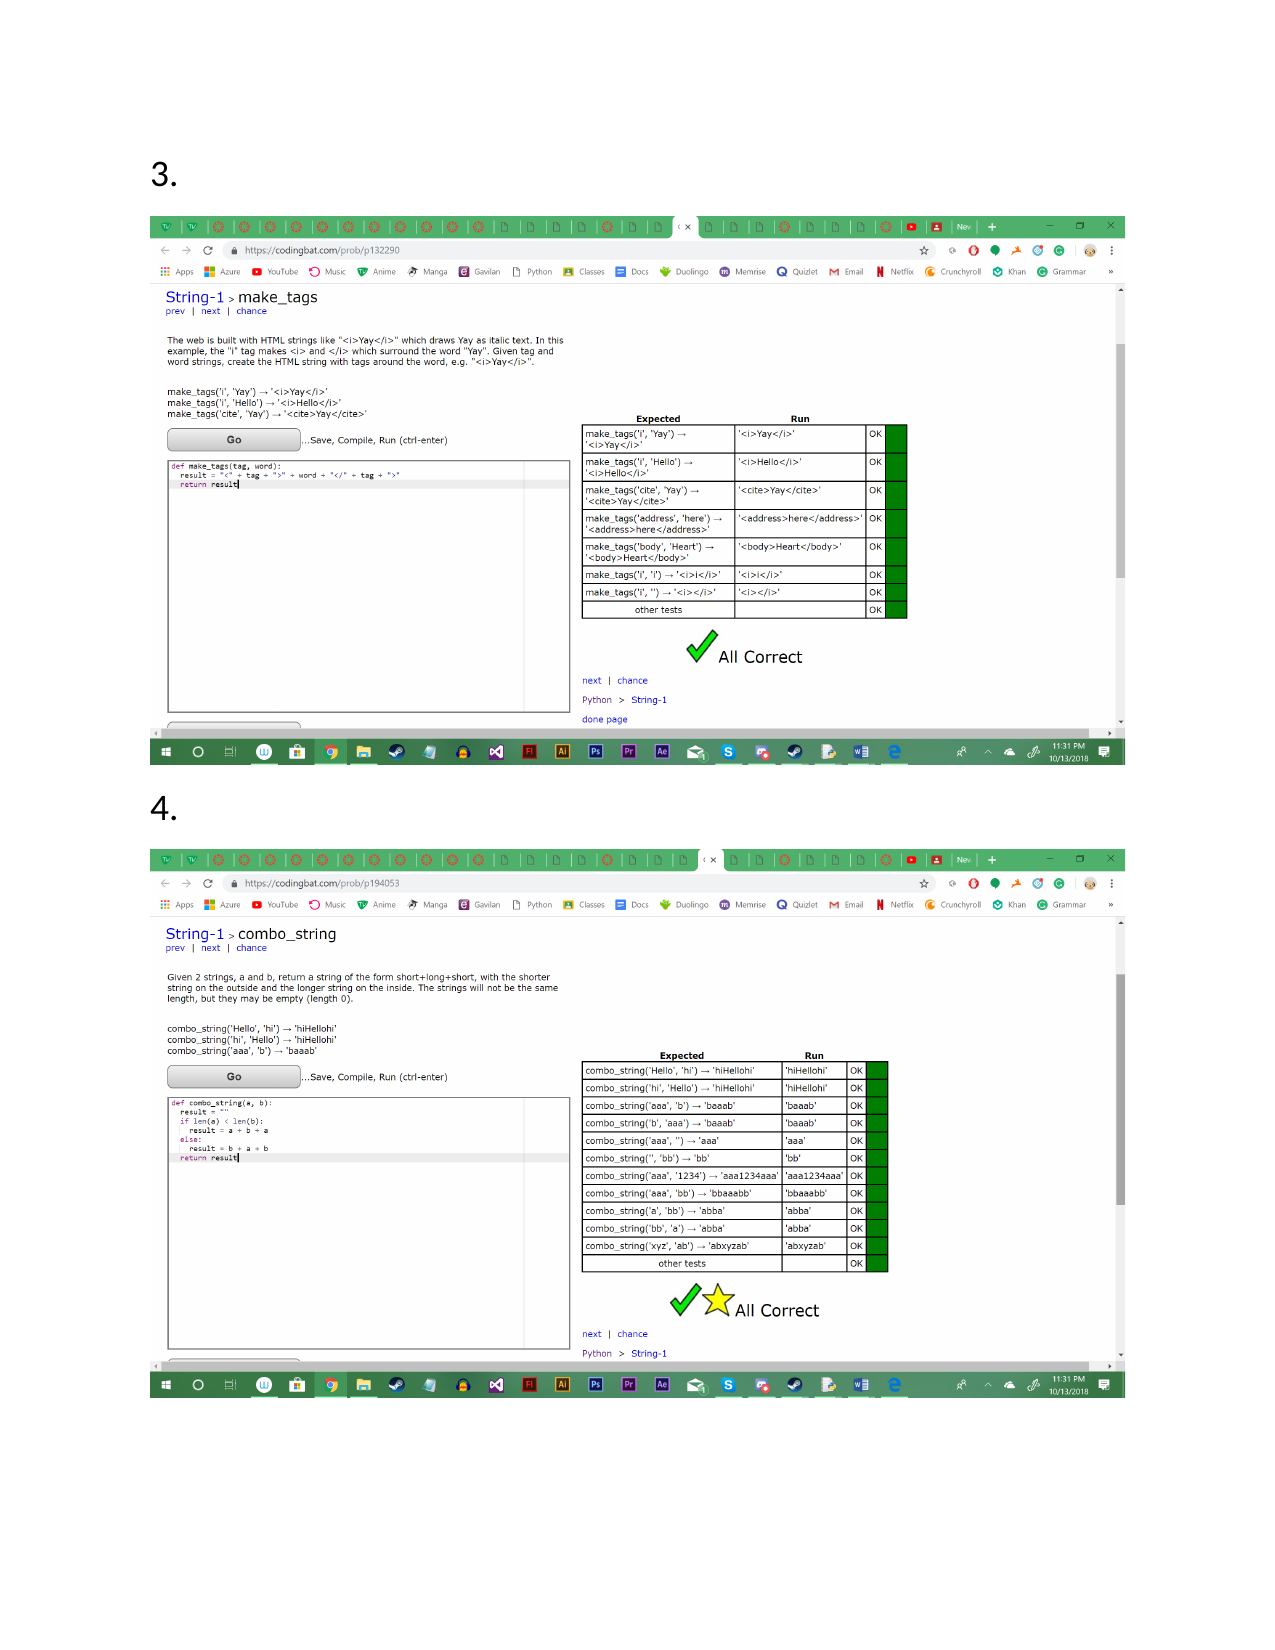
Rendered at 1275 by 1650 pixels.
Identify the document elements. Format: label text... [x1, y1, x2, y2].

picture [150, 216, 1125, 765]
picture [150, 849, 1125, 1398]
text 4. [150, 783, 1125, 829]
text 3. [150, 150, 1125, 196]
